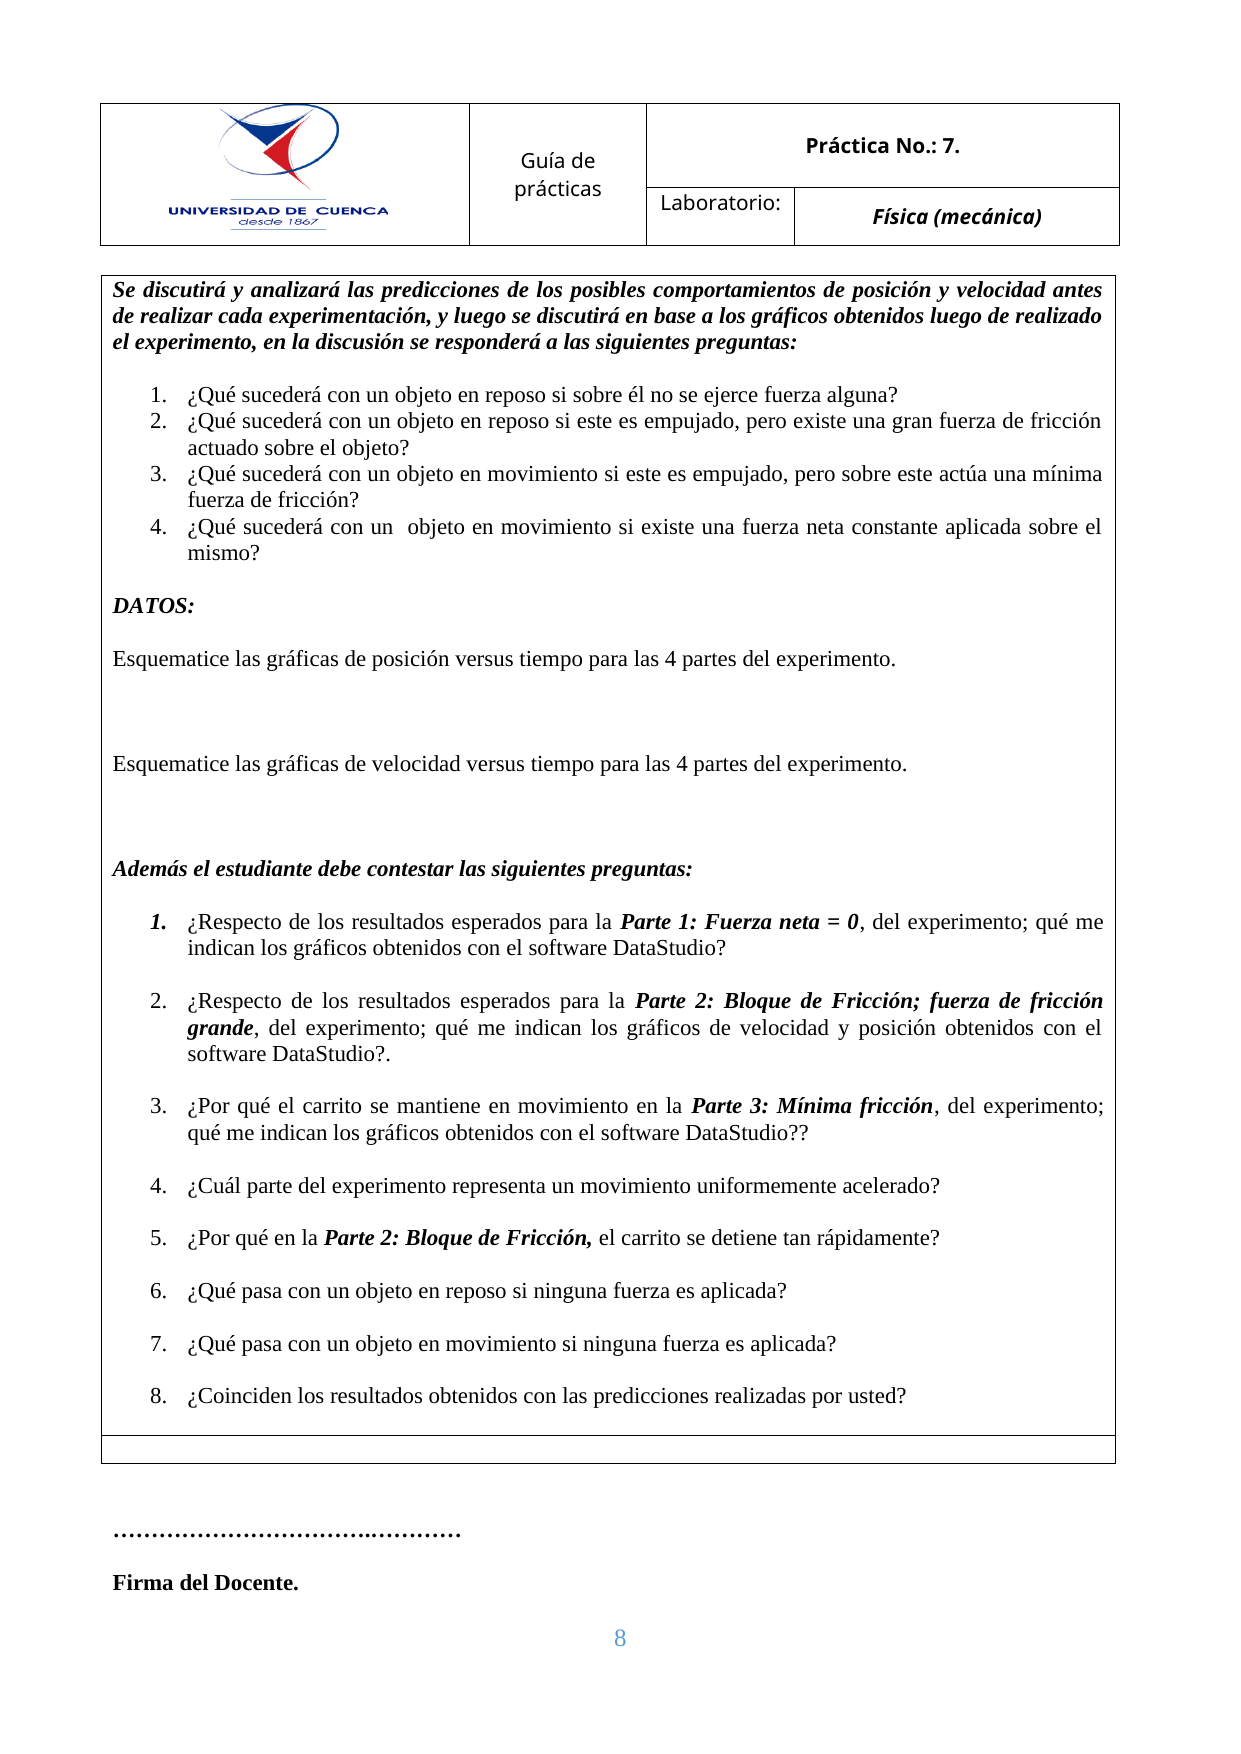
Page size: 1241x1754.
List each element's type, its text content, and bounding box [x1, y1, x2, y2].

table_cell [102, 1436, 1115, 1463]
text Firma del Docente. [112, 1569, 1128, 1595]
text …………………………….………… [112, 1516, 1128, 1543]
picture [169, 104, 388, 230]
